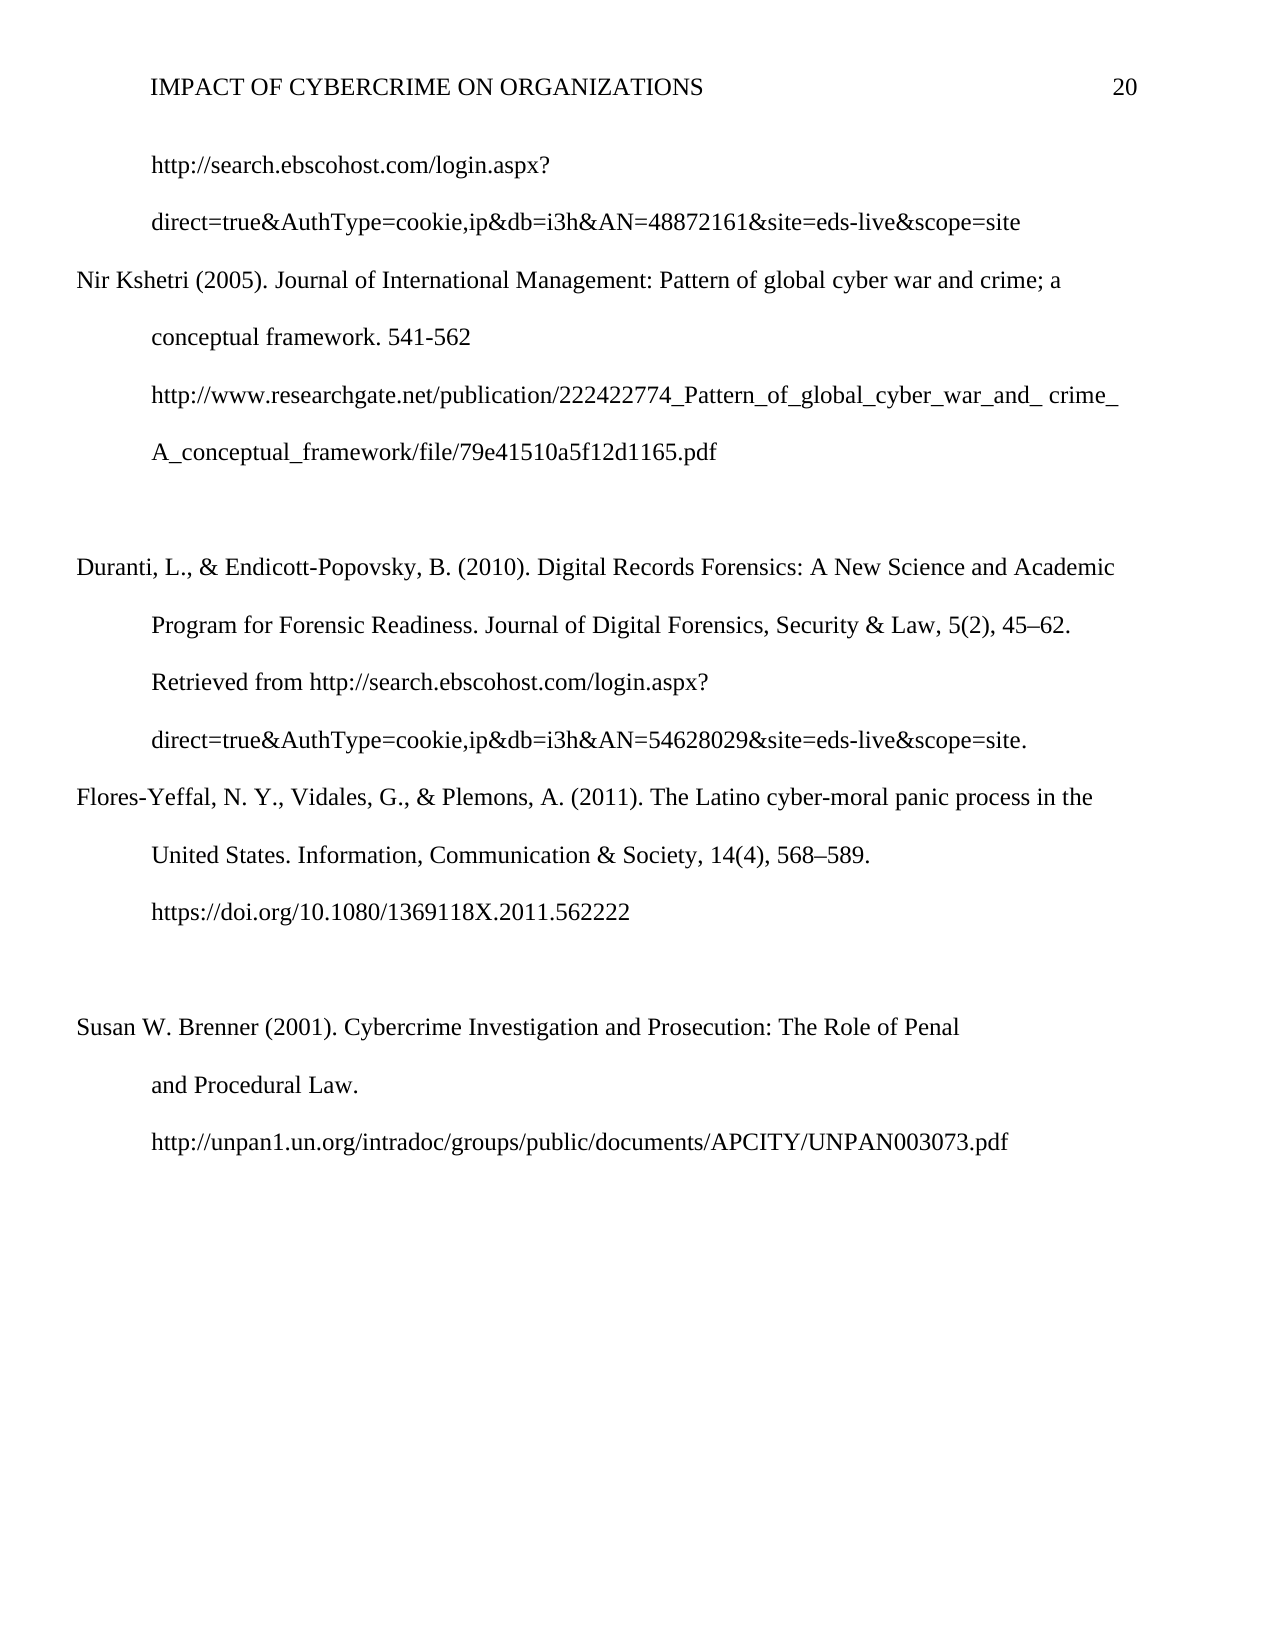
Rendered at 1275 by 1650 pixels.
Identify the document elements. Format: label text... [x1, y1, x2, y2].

text Susan W. Brenner (2001). Cybercrime Investigation and Prosecution: The Role of Penal and Procedural Law. [76, 1012, 1125, 1099]
text Flores-Yeffal, N. Y., Vidales, G., & Plemons, A. (2011). The Latino cyber-moral panic process in the United States. Information, Communication & Society, 14(4), 568–589. https://doi.org/10.1080/1369118X.2011.562222 [76, 782, 1125, 926]
text Duranti, L., & Endicott-Popovsky, B. (2010). Digital Records Forensics: A New Science and Academic Program for Forensic Readiness. Journal of Digital Forensics, Security & Law, 5(2), 45–62. Retrieved from http://search.ebscohost.com/login.aspx?direct=true&AuthType=cookie,ip&db=i3h&AN=54628029&site=eds-live&scope=site. [76, 552, 1125, 754]
text http://unpan1.un.org/intradoc/groups/public/documents/APCITY/UNPAN003073.pdf [151, 1127, 1125, 1156]
text http://www.researchgate.net/publication/222422774_Pattern_of_global_cyber_war_and_ crime_A_conceptual_framework/file/79e41510a5f12d1165.pdf [151, 380, 1125, 466]
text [76, 150, 1125, 236]
text Nir Kshetri (2005). Journal of International Management: Pattern of global cyber war and crime; a conceptual framework. 541-562 [76, 265, 1125, 351]
